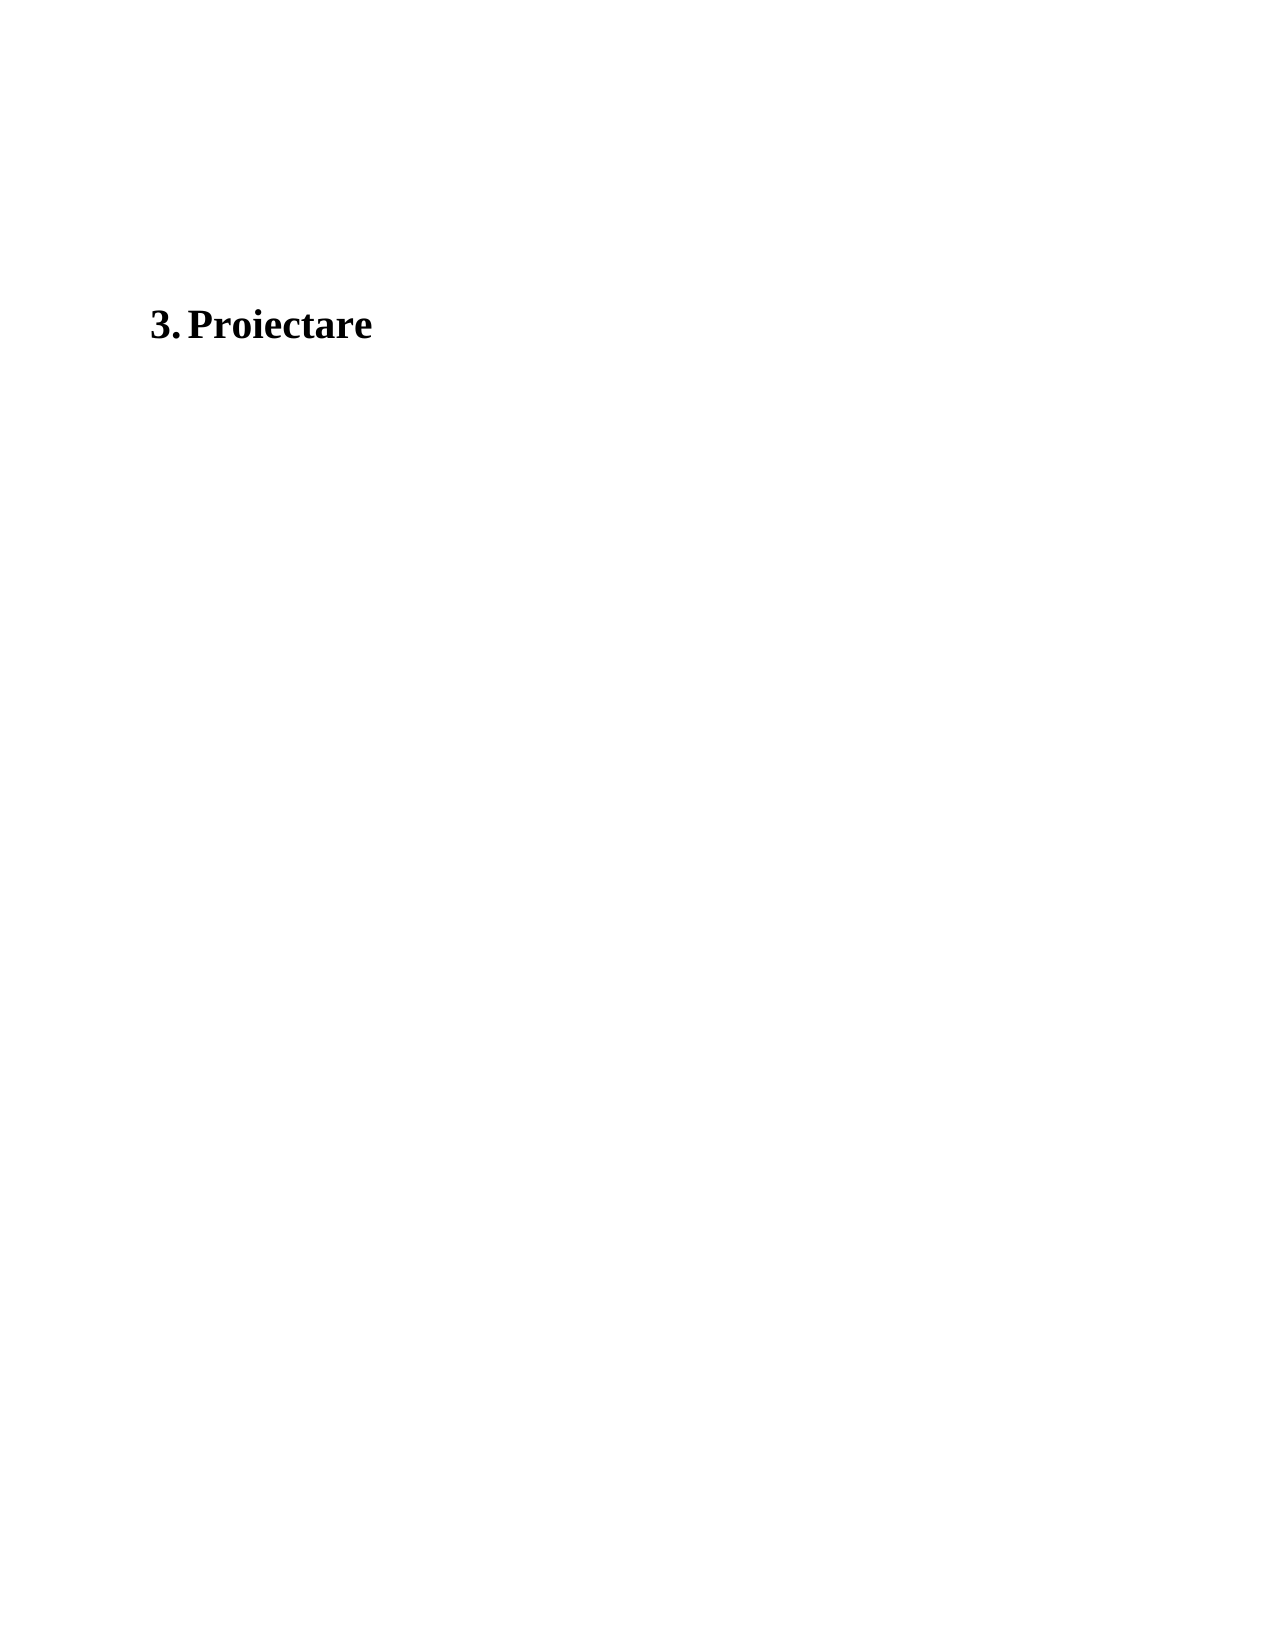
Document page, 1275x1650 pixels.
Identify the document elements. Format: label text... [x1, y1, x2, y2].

list Proiectare [150, 299, 1125, 347]
